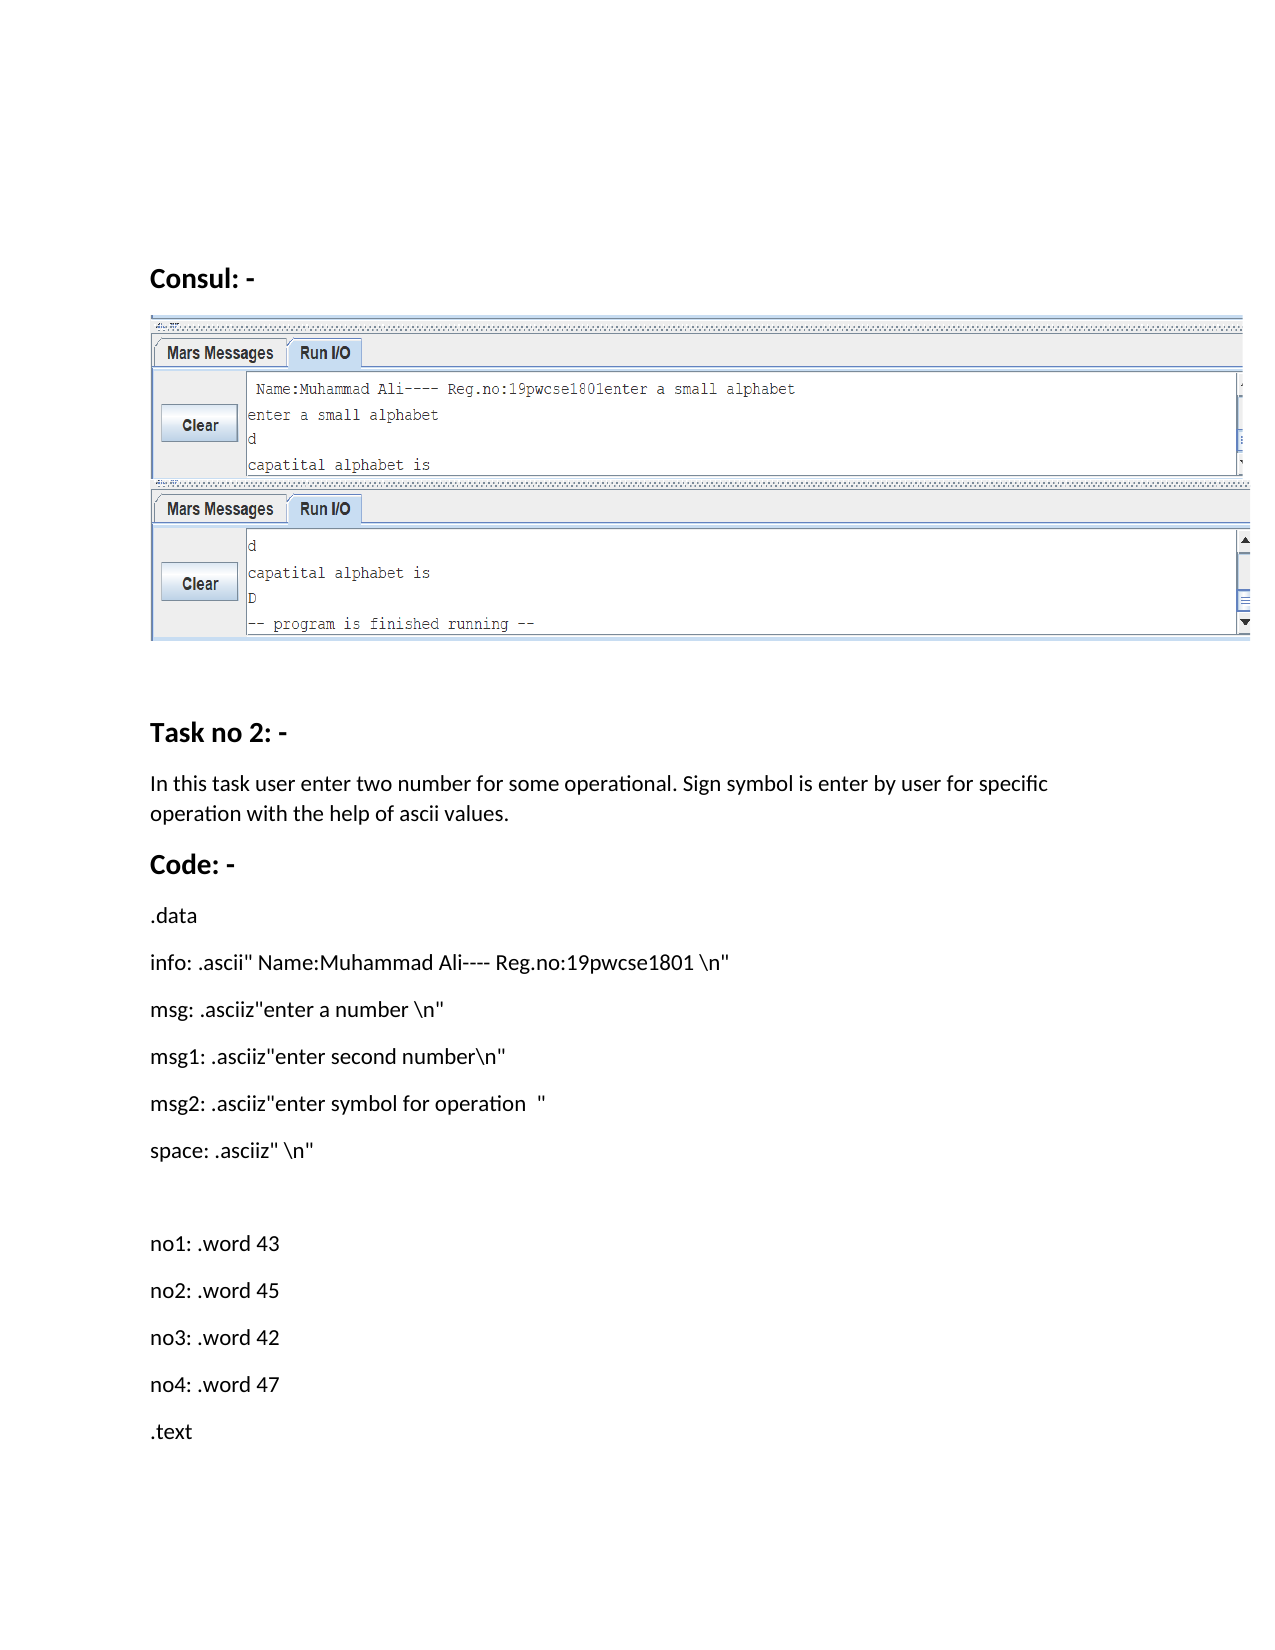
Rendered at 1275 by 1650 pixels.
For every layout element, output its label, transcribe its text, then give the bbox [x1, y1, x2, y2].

text msg1: .asciiz"enter second number\n" [150, 1042, 1125, 1070]
text no3: .word 42 [150, 1323, 1125, 1351]
text no1: .word 43 [150, 1229, 1125, 1258]
text In this task user enter two number for some operational. Sign symbol is enter by user for specific operation with the help of ascii values. [150, 769, 1125, 827]
text no4: .word 47 [150, 1370, 1125, 1398]
text Consul: - [150, 260, 1125, 296]
text msg: .asciiz"enter a number \n" [150, 995, 1125, 1023]
picture [150, 315, 1243, 479]
text info: .ascii" Name:Muhammad Ali---- Reg.no:19pwcse1801 \n" [150, 948, 1125, 976]
text msg2: .asciiz"enter symbol for operation " [150, 1089, 1125, 1117]
text Task no 2: - [150, 714, 1125, 750]
text .text [150, 1417, 1125, 1445]
text no2: .word 45 [150, 1276, 1125, 1304]
picture [150, 480, 1251, 641]
text Code: - [150, 846, 1125, 882]
text space: .asciiz" \n" [150, 1136, 1125, 1164]
text .data [150, 901, 1125, 929]
